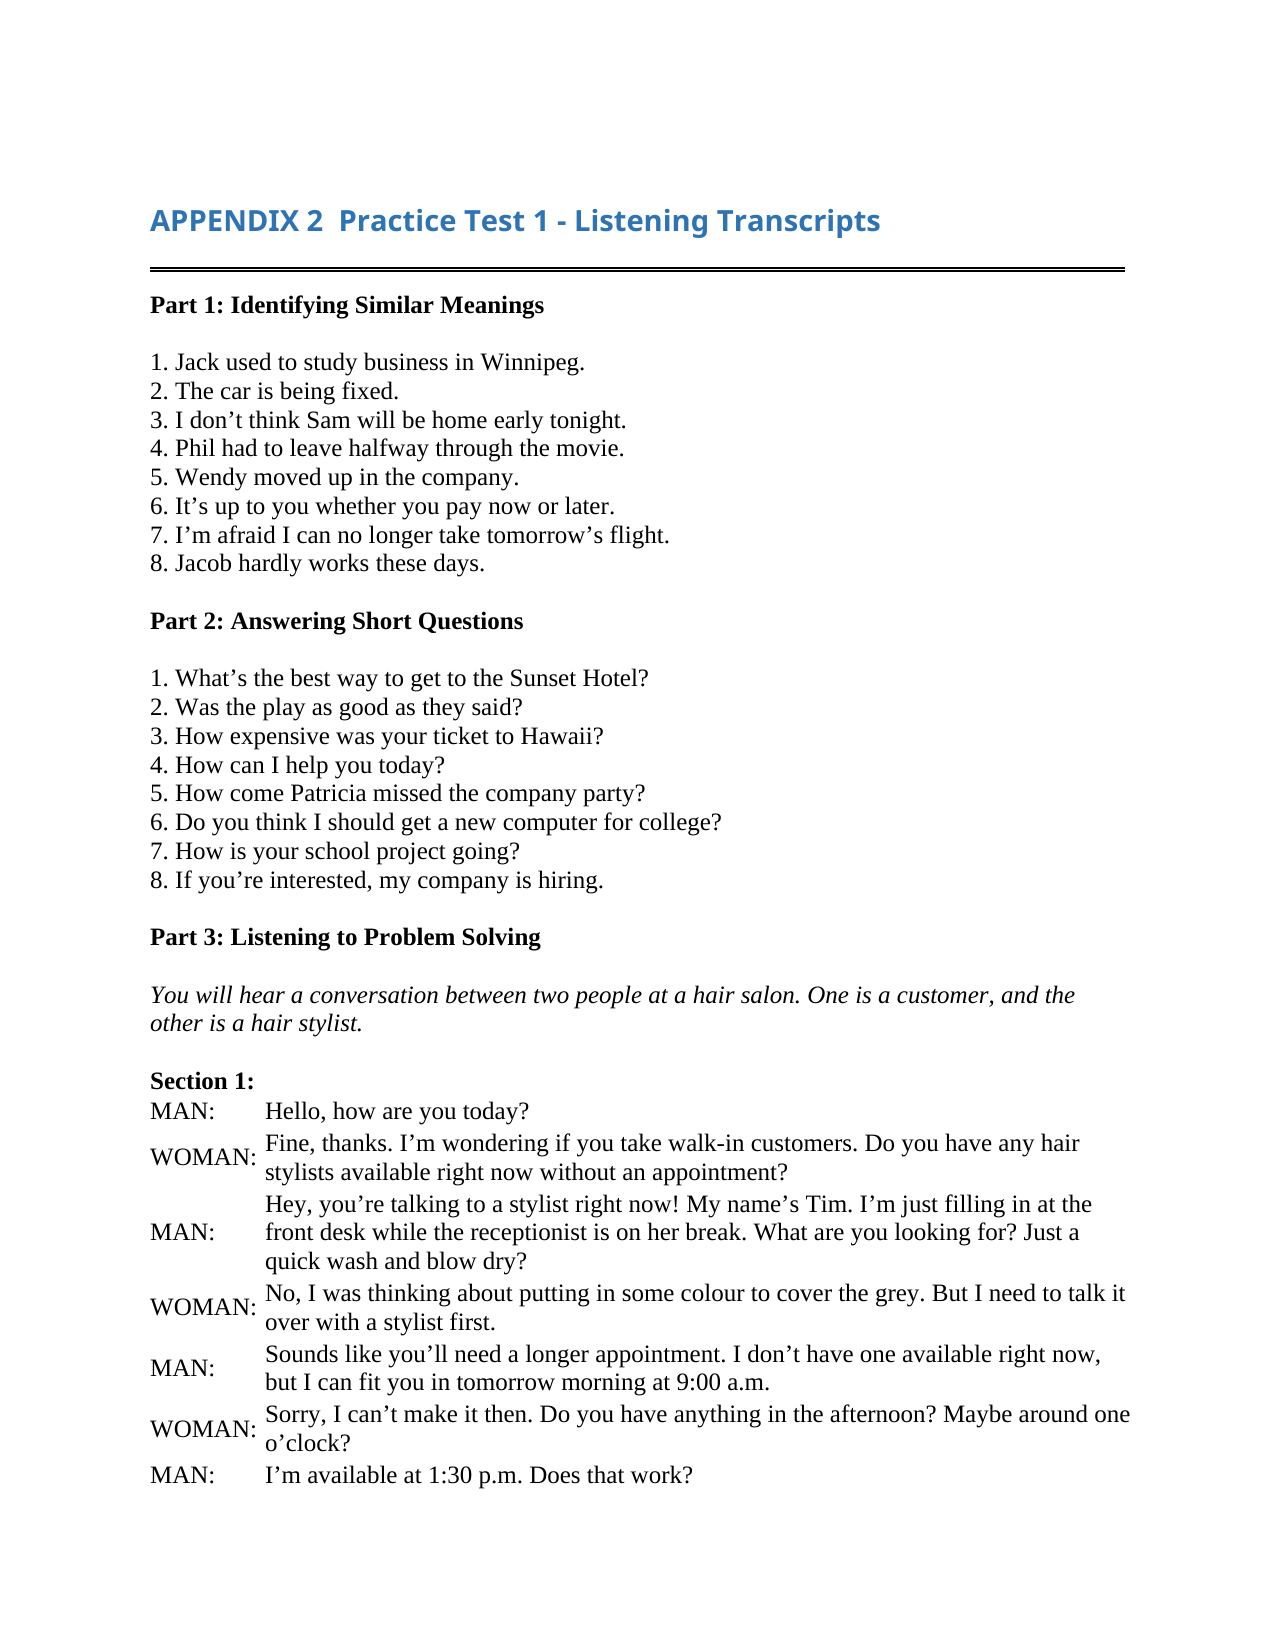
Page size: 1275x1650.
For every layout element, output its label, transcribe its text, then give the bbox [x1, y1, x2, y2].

text Part 3: Listening to Problem Solving You will hear a conversation between two people at a hair salon. One is a customer, and the other is a hair stylist. Section 1: [150, 922, 1125, 1095]
table_cell Hey, you’re talking to a stylist right now! My name’s Tim. I’m just filling in at the front desk while the receptionist is on her break. What are you looking for? Just a quick wash and blow dry? [263, 1187, 1133, 1277]
subtitle APPENDIX 2 Practice Test 1 - Listening Transcripts [150, 200, 1125, 240]
table_cell I’m available at 1:30 p.m. Does that work? [263, 1459, 1133, 1490]
table_cell Fine, thanks. I’m wondering if you take walk-in customers. Do you have any hair stylists available right now without an appointment? [263, 1127, 1133, 1187]
table_cell Sorry, I can’t make it then. Do you have anything in the afternoon? Maybe around one o’clock? [263, 1398, 1133, 1458]
table_cell WOMAN: [149, 1398, 263, 1458]
text Part 1: Identifying Similar Meanings 1. Jack used to study business in Winnipeg. 2. The car is being fixed. 3. I don’t think Sam will be home early tonight. 4. Phil had to leave halfway through the movie. 5. Wendy moved up in the company. 6. It’s up to you whether you pay now or later. 7. I’m afraid I can no longer take tomorrow’s flight. 8. Jacob hardly works these days. [150, 290, 1125, 577]
table_cell Sounds like you’ll need a longer appointment. I don’t have one available right now, but I can fit you in tomorrow morning at 9:00 a.m. [263, 1337, 1133, 1398]
table_cell MAN: [149, 1187, 263, 1277]
table_cell WOMAN: [149, 1277, 263, 1337]
table_header Hello, how are you today? [263, 1095, 1133, 1127]
table_cell MAN: [149, 1337, 263, 1398]
table_cell MAN: [149, 1459, 263, 1490]
table_cell No, I was thinking about putting in some colour to cover the grey. But I need to talk it over with a stylist first. [263, 1277, 1133, 1337]
table_header MAN: [149, 1095, 263, 1127]
text Part 2: Answering Short Questions 1. What’s the best way to get to the Sunset Hotel? 2. Was the play as good as they said? 3. How expensive was your ticket to Hawaii? 4. How can I help you today? 5. How come Patricia missed the company party? 6. Do you think I should get a new computer for college? 7. How is your school project going? 8. If you’re interested, my company is hiring. [150, 606, 1125, 893]
table_cell WOMAN: [149, 1127, 263, 1187]
